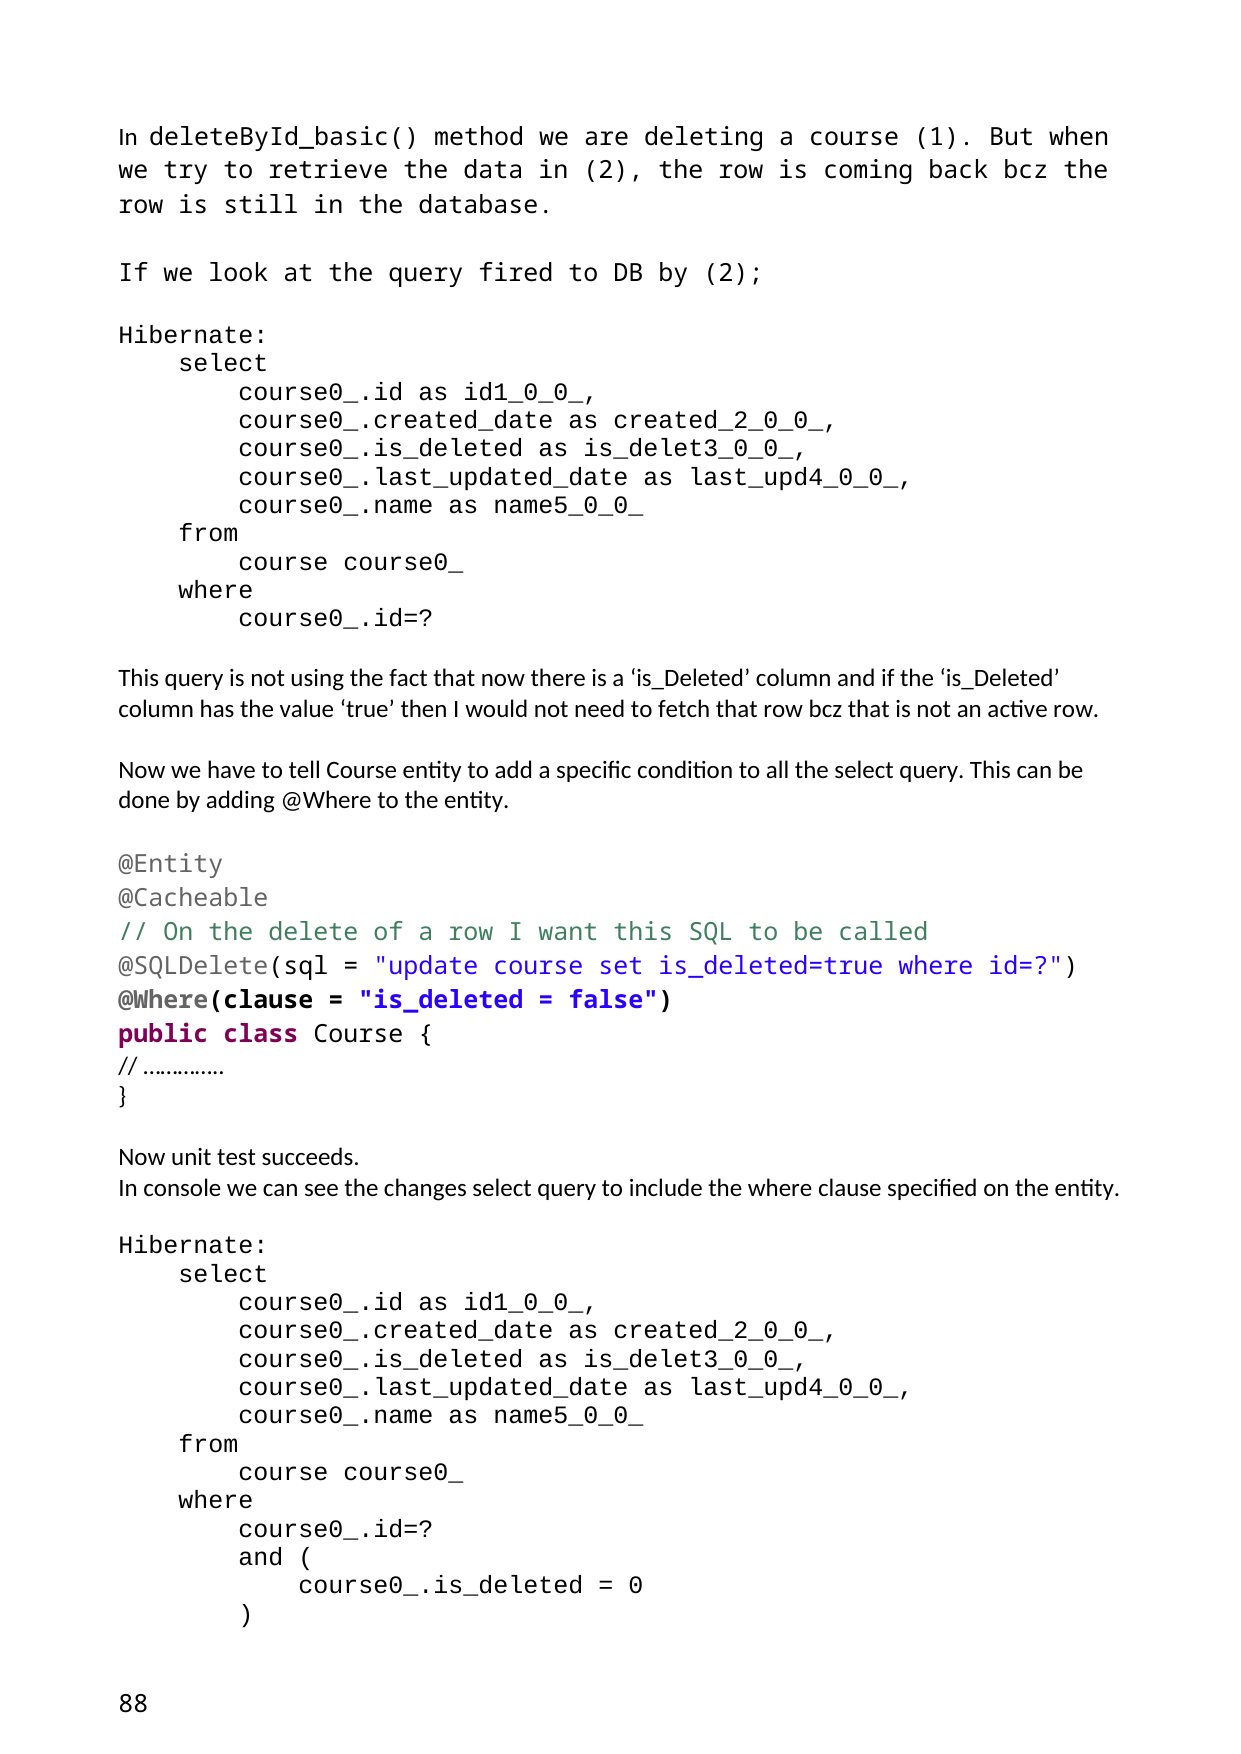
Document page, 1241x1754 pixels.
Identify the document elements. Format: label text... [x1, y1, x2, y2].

text where [118, 577, 1122, 606]
text course0_.id=? [118, 1516, 1122, 1545]
text course0_.created_date as created_2_0_0_, [118, 1318, 1122, 1346]
text Hibernate: [118, 1233, 1122, 1261]
text } [118, 1081, 1122, 1111]
text If we look at the query fired to DB by (2); [118, 254, 1122, 288]
text course0_.id as id1_0_0_, [118, 1290, 1122, 1318]
text from [118, 1431, 1122, 1460]
text from [118, 521, 1122, 549]
text ) [118, 1601, 1122, 1630]
text @Where(clause = "is_deleted = false") [118, 982, 1122, 1016]
text @Entity [118, 846, 1122, 880]
text @Cacheable [118, 880, 1122, 914]
text where [118, 1488, 1122, 1516]
text In console we can see the changes select query to include the where clause specified on the entity. [118, 1172, 1122, 1203]
text Now unit test succeeds. [118, 1142, 1122, 1172]
text course0_.is_deleted as is_delet3_0_0_, [118, 1346, 1122, 1375]
text course0_.last_updated_date as last_upd4_0_0_, [118, 1375, 1122, 1403]
text In deleteById_basic() method we are deleting a course (1). But when we try to retrieve the data in (2), the row is coming back bcz the row is still in the database. [118, 118, 1122, 220]
text course0_.name as name5_0_0_ [118, 492, 1122, 521]
text course0_.created_date as created_2_0_0_, [118, 407, 1122, 436]
text @SQLDelete(sql = "update course set is_deleted=true where id=?") [118, 948, 1122, 982]
text course course0_ [118, 549, 1122, 577]
text Hibernate: [118, 322, 1122, 351]
text and ( [118, 1545, 1122, 1573]
text course0_.id as id1_0_0_, [118, 379, 1122, 407]
text select [118, 351, 1122, 379]
text course0_.id=? [118, 606, 1122, 634]
text course course0_ [118, 1460, 1122, 1488]
text This query is not using the fact that now there is a ‘is_Deleted’ column and if the ‘is_Deleted’ column has the value ‘true’ then I would not need to fetch that row bcz that is not an active row. [118, 662, 1122, 723]
text public class Course { [118, 1016, 1122, 1050]
text course0_.name as name5_0_0_ [118, 1403, 1122, 1431]
text course0_.is_deleted as is_delet3_0_0_, [118, 436, 1122, 464]
text course0_.is_deleted = 0 [118, 1573, 1122, 1601]
text Now we have to tell Course entity to add a specific condition to all the select query. This can be done by adding @Where to the entity. [118, 754, 1122, 815]
text course0_.last_updated_date as last_upd4_0_0_, [118, 464, 1122, 492]
text // On the delete of a row I want this SQL to be called [118, 914, 1122, 948]
text select [118, 1261, 1122, 1290]
text // ………….. [118, 1050, 1122, 1081]
